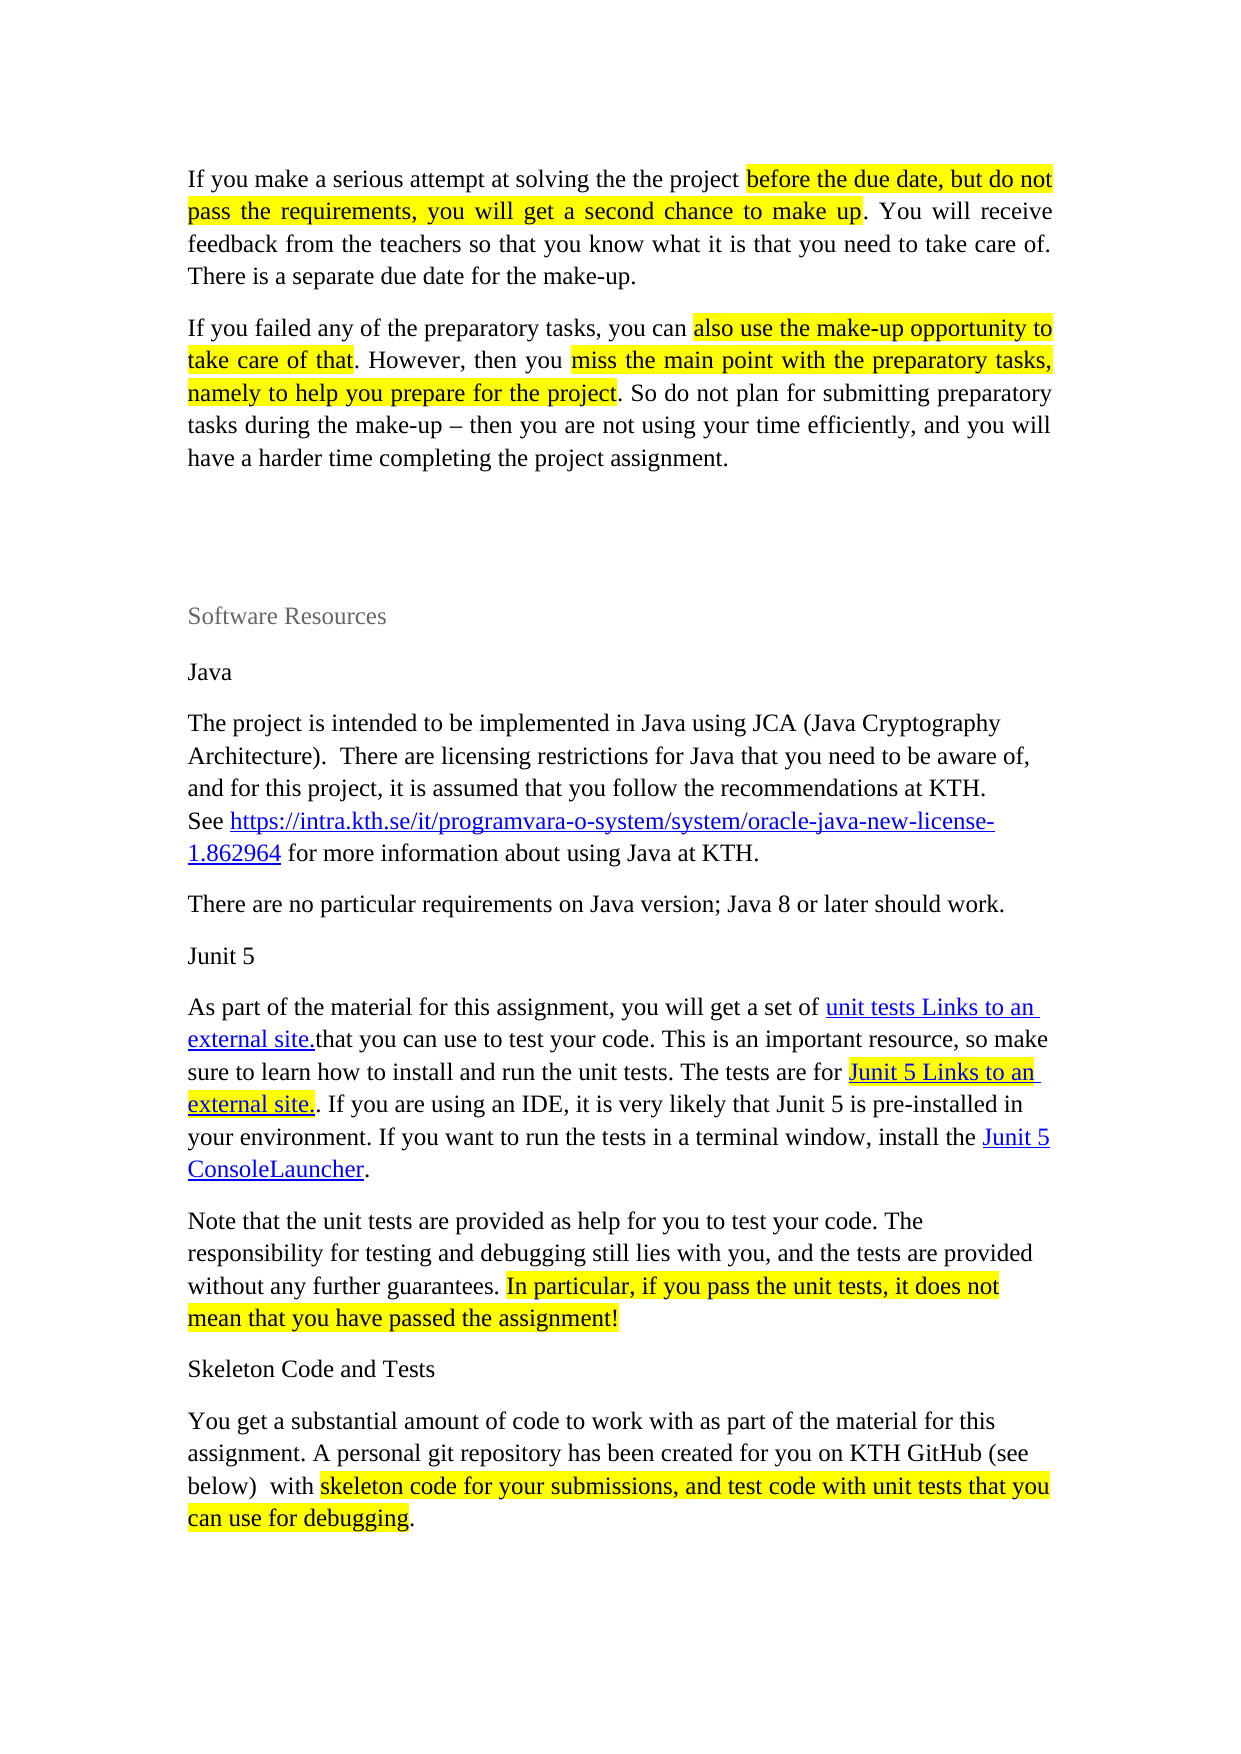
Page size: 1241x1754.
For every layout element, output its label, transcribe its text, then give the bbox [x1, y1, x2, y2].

text If you make a serious attempt at solving the the project before the due date, but do not pass the requirements, you will get a second chance to make up. You will receive feedback from the teachers so that you know what it is that you need to take care of. There is a separate due date for the make-up. [187, 162, 1053, 292]
text There are no particular requirements on Java version; Java 8 or later should work. [187, 888, 1053, 920]
subtitle Skeleton Code and Tests [187, 1353, 1053, 1385]
text Junit 5 [187, 939, 1053, 971]
text If you failed any of the preparatory tasks, you can also use the make-up opportunity to take care of that. However, then you miss the main point with the preparatory tasks, namely to help you prepare for the project. So do not plan for submitting preparatory tasks during the make-up – then you are not using your time efficiently, and you will have a harder time completing the project assignment. [187, 311, 1053, 473]
text The project is intended to be implemented in Java using JCA (Java Cryptography Architecture). There are licensing restrictions for Java that you need to be aware of, and for this project, it is assumed that you follow the recommendations at KTH. See https://intra.kth.se/it/programvara-o-system/system/oracle-java-new-license-1.862964 for more information about using Java at KTH. [187, 706, 1053, 869]
text As part of the material for this assignment, you will get a set of unit tests Links to an external site.that you can use to test your code. This is an important resource, so make sure to learn how to install and run the unit tests. The tests are for Junit 5 Links to an external site.. If you are using an IDE, it is very likely that Junit 5 is pre-installed in your environment. If you want to run the tests in a terminal window, install the Junit 5 ConsoleLauncher. [187, 990, 1053, 1185]
subtitle Java [187, 655, 1053, 688]
text Note that the unit tests are provided as help for you to test your code. The responsibility for testing and debugging still lies with you, and the tests are provided without any further guarantees. In particular, if you pass the unit tests, it does not mean that you have passed the assignment! [187, 1204, 1053, 1334]
subtitle Software Resources [187, 599, 1053, 632]
text You get a substantial amount of code to work with as part of the material for this assignment. A personal git repository has been created for you on KTH GitHub (see below) with skeleton code for your submissions, and test code with unit tests that you can use for debugging. [187, 1404, 1053, 1534]
